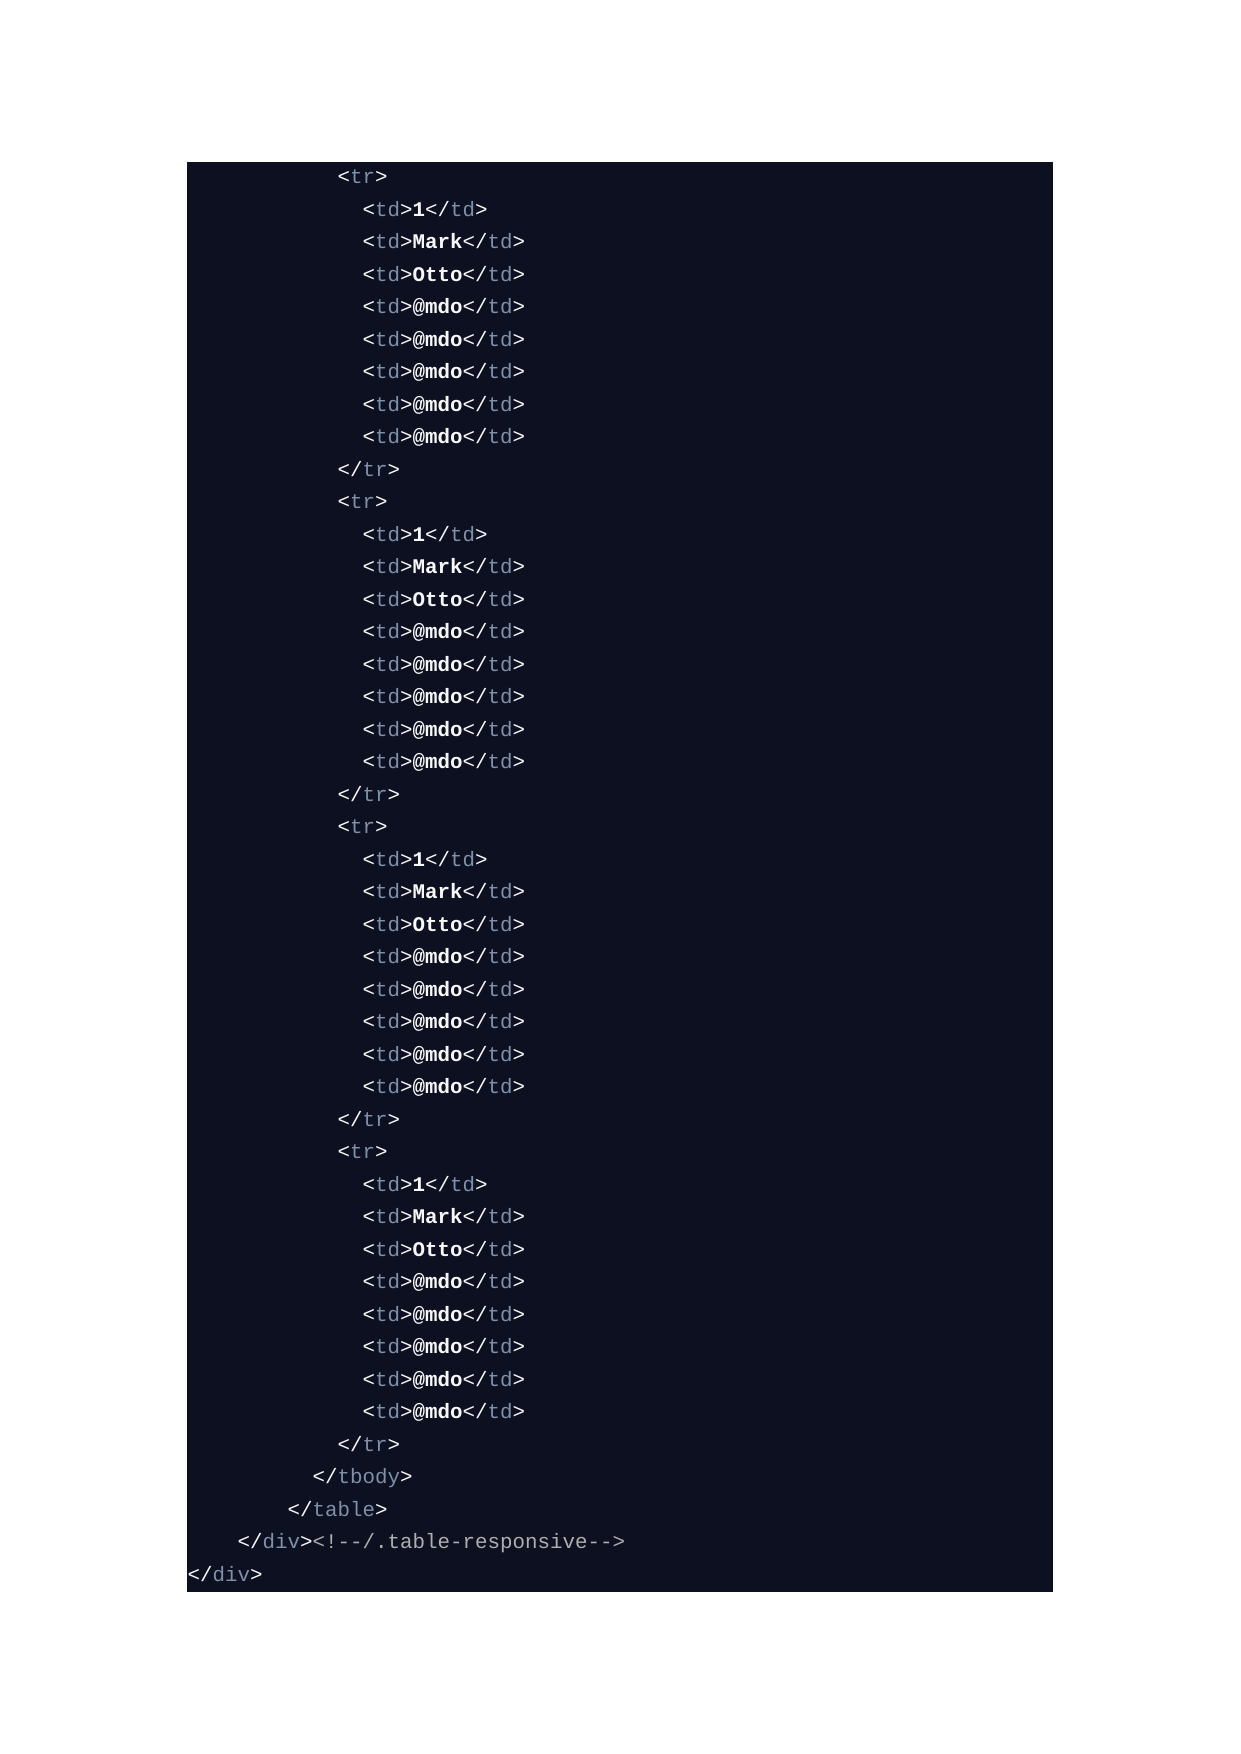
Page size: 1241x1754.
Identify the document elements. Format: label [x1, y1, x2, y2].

text [187, 162, 1053, 1592]
